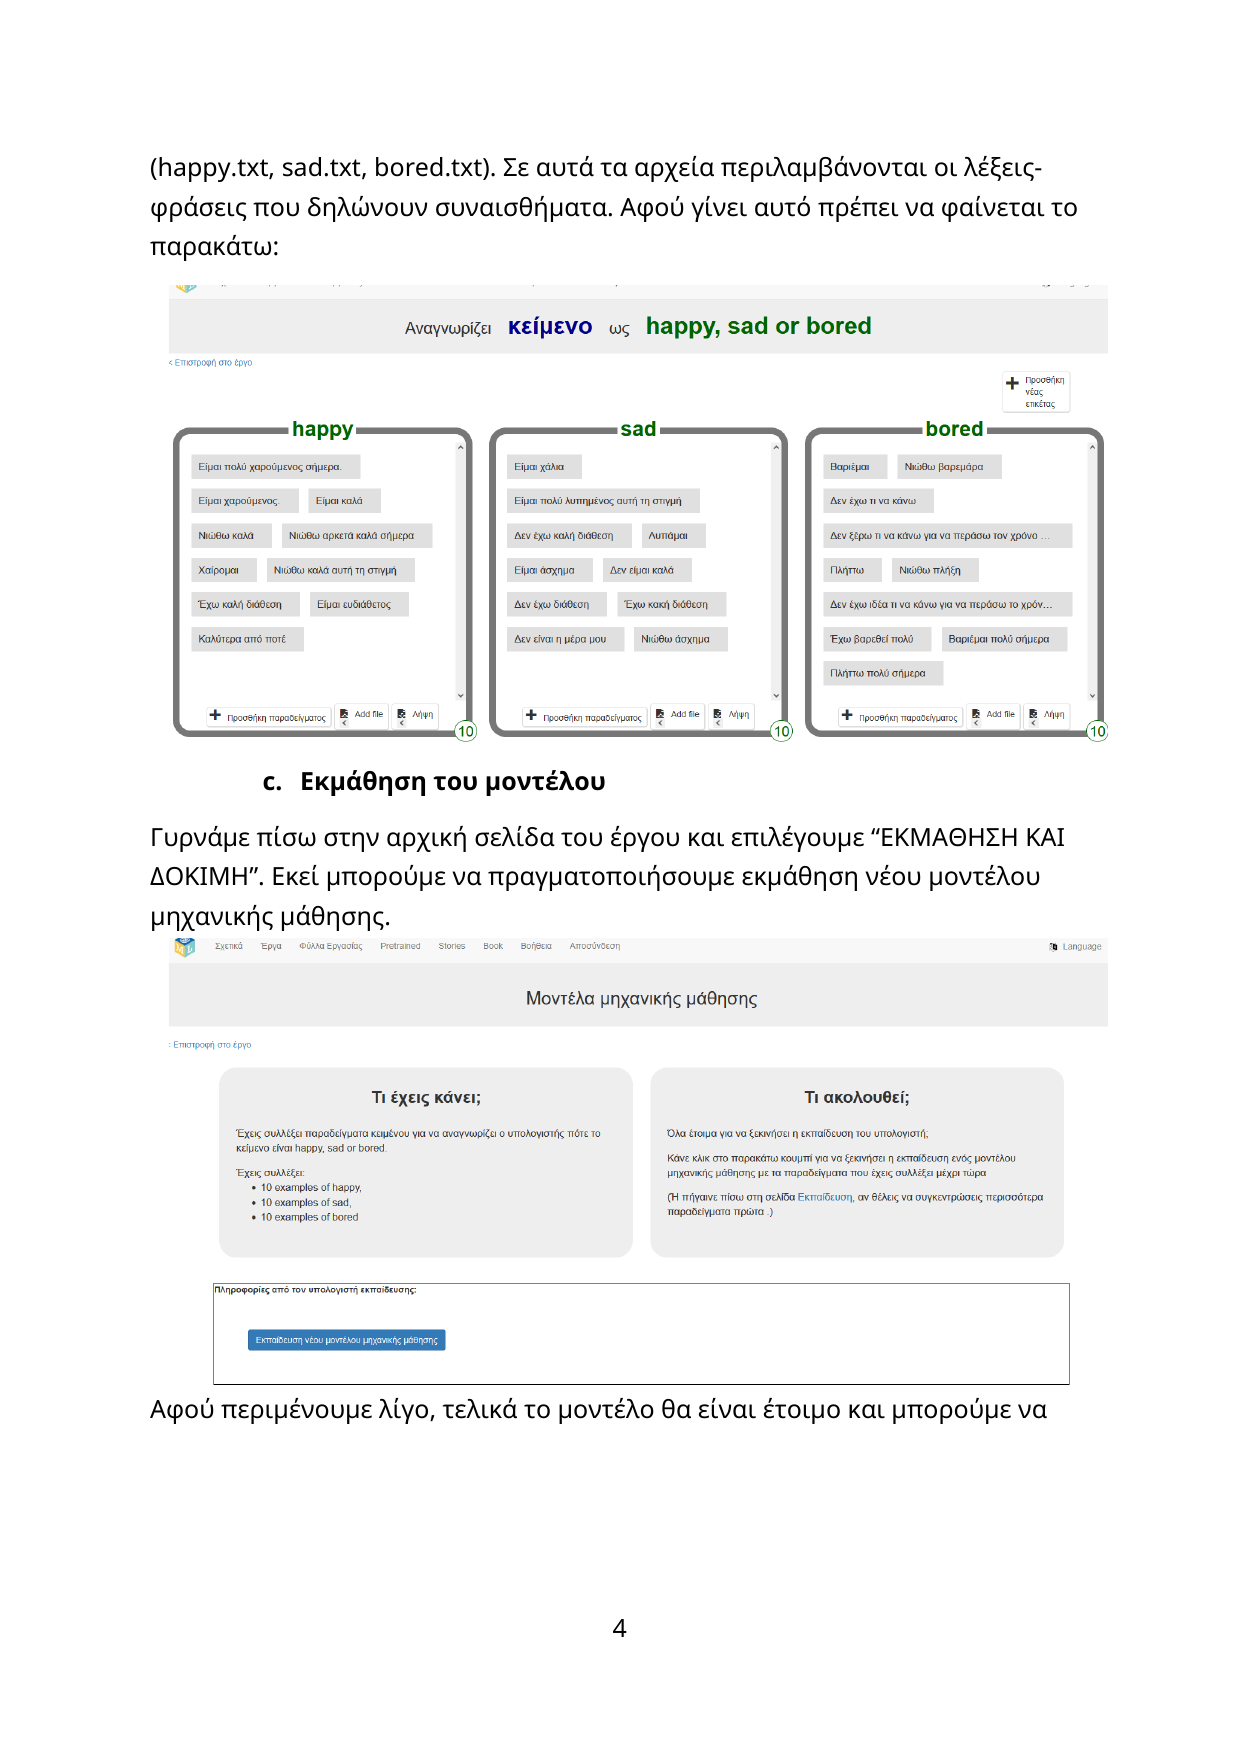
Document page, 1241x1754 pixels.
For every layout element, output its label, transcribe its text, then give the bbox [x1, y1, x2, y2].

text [150, 150, 1090, 263]
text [150, 819, 1090, 1426]
list Εκμάθηση του μοντέλου [262, 763, 1090, 797]
